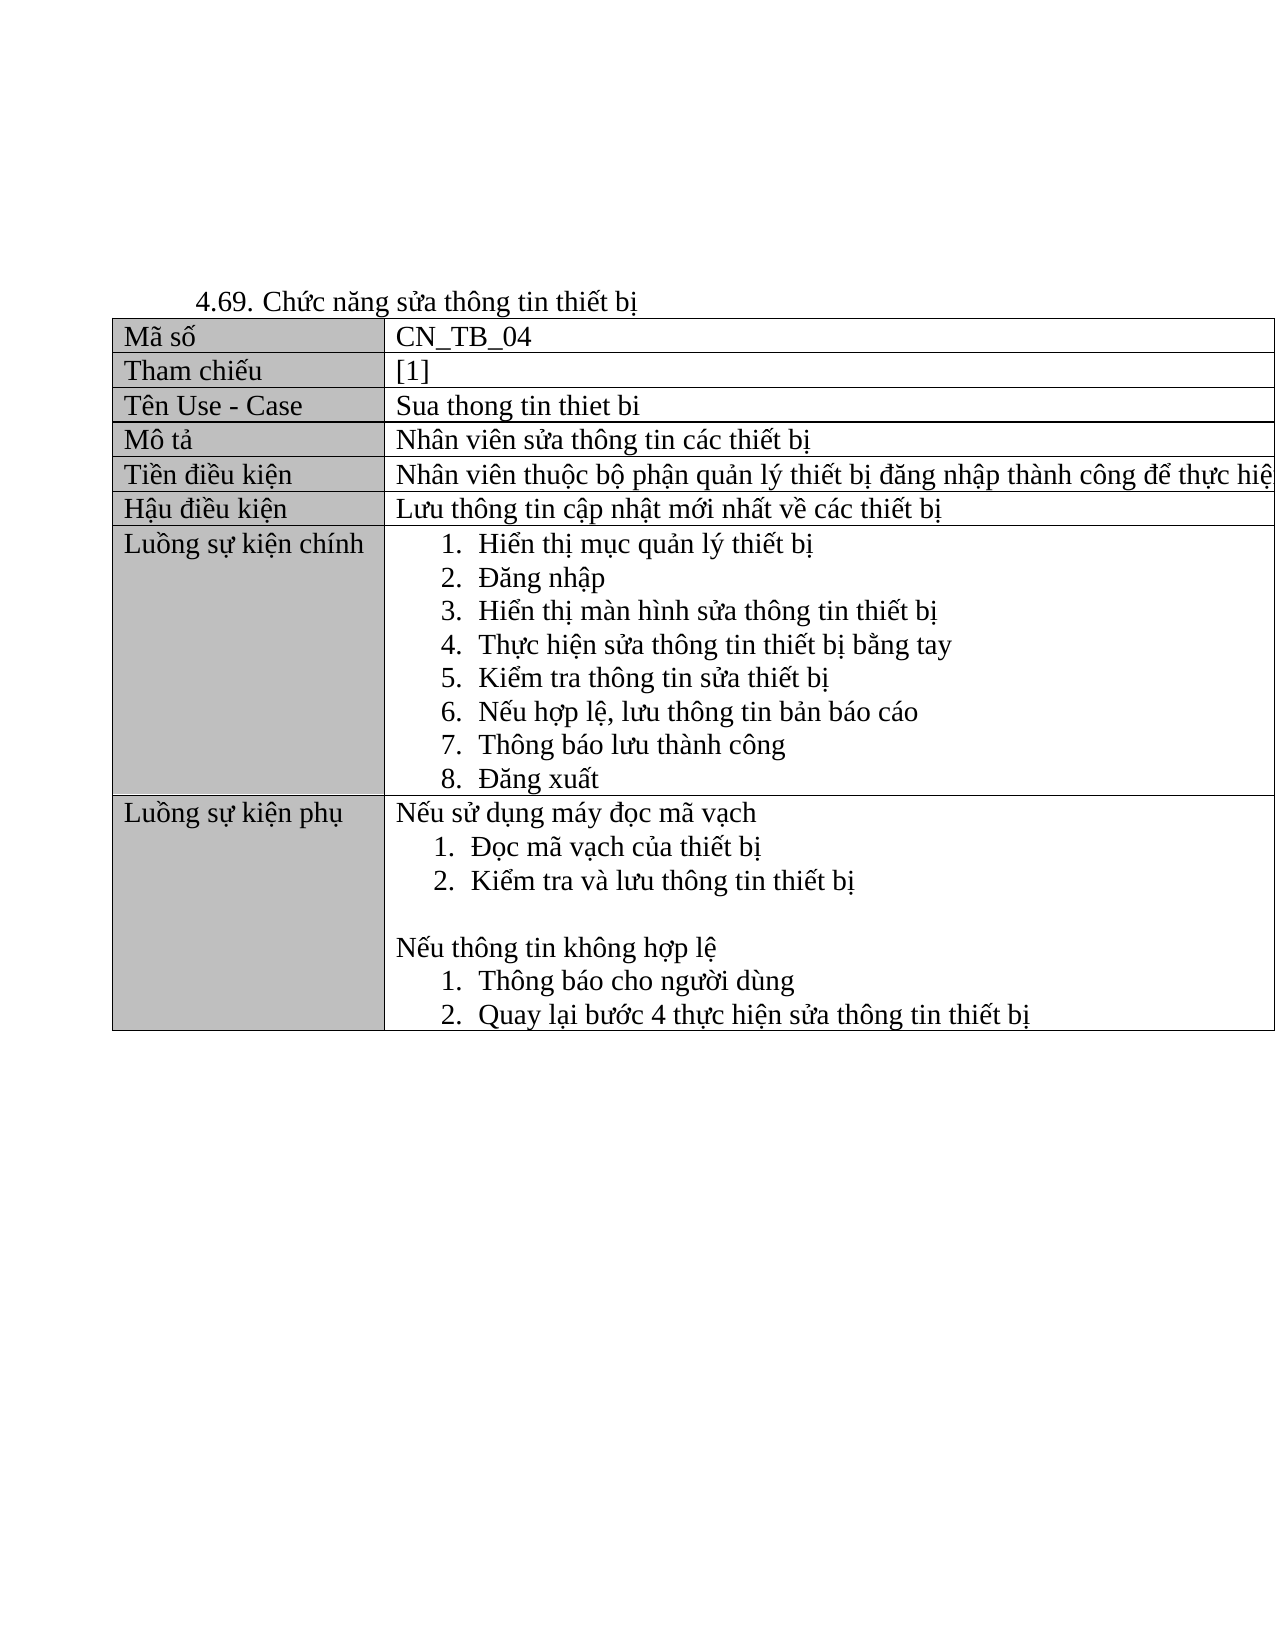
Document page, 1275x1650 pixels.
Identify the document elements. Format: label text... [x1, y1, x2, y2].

table_cell Hậu điều kiện [113, 492, 384, 525]
table_cell [1] [385, 353, 1274, 387]
table_cell Sua thong tin thiet bi [385, 388, 1274, 421]
table_header Mã số [113, 319, 384, 352]
table_cell Tên Use - Case [113, 388, 384, 421]
table_cell Nếu sử dụng máy đọc mã vạch Đọc mã vạch của thiết bị Kiểm tra và lưu thông tin thiết bị Nếu thông tin không hợp lệ Thông báo cho người dùng Quay lại bước 4 thực hiện sửa thông tin thiết bị [385, 796, 1274, 1030]
table_cell Luồng sự kiện phụ [113, 796, 384, 1030]
table_cell Tiền điều kiện [113, 457, 384, 491]
list Chức năng sửa thông tin thiết bị [195, 284, 1125, 318]
table_cell Luồng sự kiện chính [113, 526, 384, 794]
table_cell Hiển thị mục quản lý thiết bị Đăng nhập Hiển thị màn hình sửa thông tin thiết bị Thực hiện sửa thông tin thiết bị bằng tay Kiểm tra thông tin sửa thiết bị Nếu hợp lệ, lưu thông tin bản báo cáo Thông báo lưu thành công Đăng xuất [385, 526, 1274, 794]
table_header CN_TB_04 [385, 319, 1274, 352]
table_cell Nhân viên sửa thông tin các thiết bị [385, 423, 1274, 456]
table_cell Tham chiếu [113, 353, 384, 387]
table_cell Mô tả [113, 423, 384, 456]
table_cell Lưu thông tin cập nhật mới nhất về các thiết bị [385, 492, 1274, 525]
table_cell Nhân viên thuộc bộ phận quản lý thiết bị đăng nhập thành công để thực hiện [385, 457, 1274, 491]
